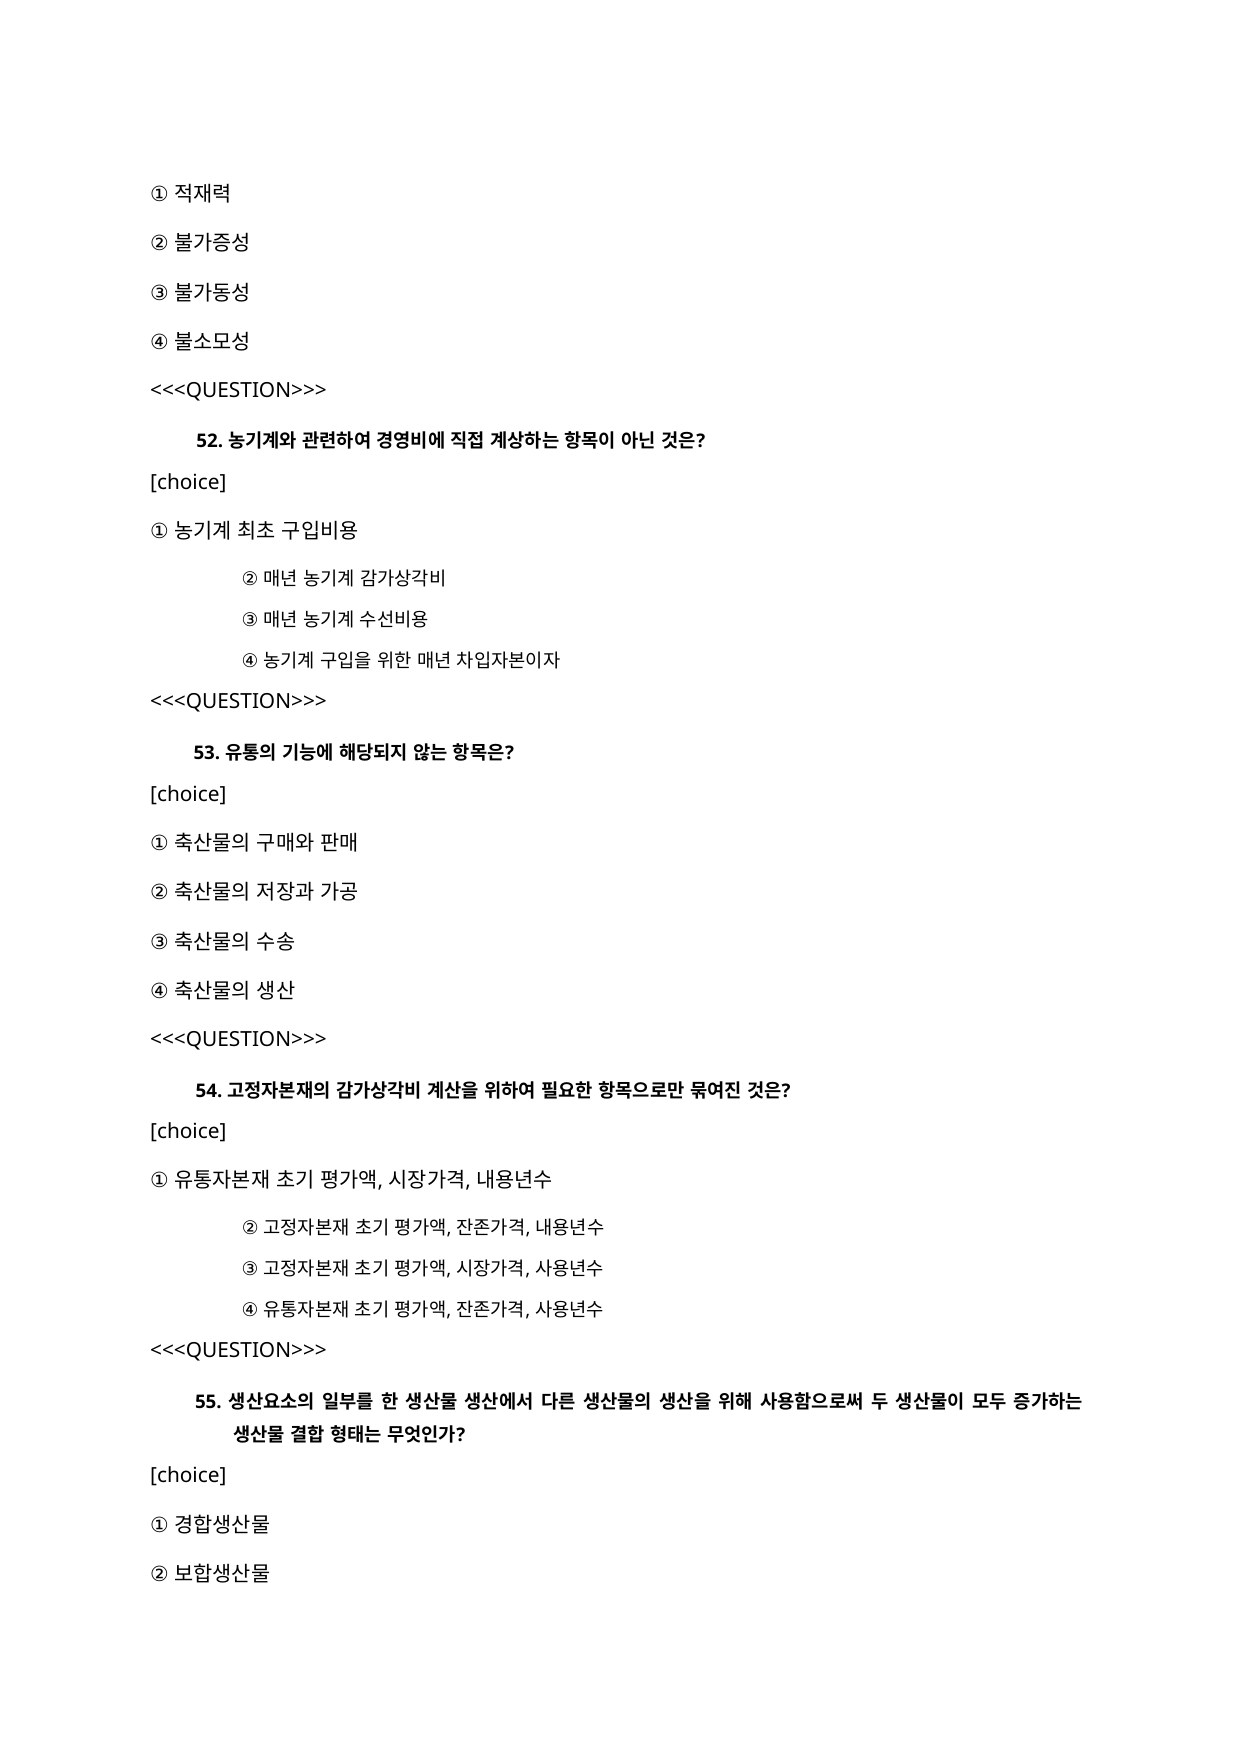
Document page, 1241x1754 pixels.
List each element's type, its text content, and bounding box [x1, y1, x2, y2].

text 53. 유통의 기능에 해당되지 않는 항목은? [193, 738, 1084, 765]
text ② 불가증성 [150, 227, 1090, 257]
text <<<QUESTION>>> [150, 1336, 1090, 1364]
text ④ 농기계 구입을 위한 매년 차입자본이자 [222, 646, 1084, 673]
text ② 보합생산물 [150, 1557, 1090, 1588]
text [choice] [150, 1116, 1090, 1144]
text 52. 농기계와 관련하여 경영비에 직접 계상하는 항목이 아닌 것은? [196, 426, 1084, 453]
text ③ 고정자본재 초기 평가액, 시장가격, 사용년수 [222, 1254, 1084, 1281]
text ① 경합생산물 [150, 1508, 1090, 1538]
text ③ 축산물의 수송 [150, 925, 1090, 955]
text 54. 고정자본재의 감가상각비 계산을 위하여 필요한 항목으로만 묶여진 것은? [195, 1075, 1084, 1102]
text ① 유통자본재 초기 평가액, 시장가격, 내용년수 [150, 1163, 1090, 1194]
text ③ 불가동성 [150, 276, 1090, 306]
text ① 축산물의 구매와 판매 [150, 826, 1090, 857]
text 55. 생산요소의 일부를 한 생산물 생산에서 다른 생산물의 생산을 위해 사용함으로써 두 생산물이 모두 증가하는 생산물 결합 형태는 무엇인가? [195, 1387, 1084, 1447]
text [choice] [150, 1461, 1090, 1489]
text ② 매년 농기계 감가상각비 [222, 564, 1084, 591]
text <<<QUESTION>>> [150, 687, 1090, 715]
text <<<QUESTION>>> [150, 375, 1090, 403]
text ④ 축산물의 생산 [150, 974, 1090, 1005]
text <<<QUESTION>>> [150, 1024, 1090, 1052]
text [choice] [150, 467, 1090, 496]
text ④ 유통자본재 초기 평가액, 잔존가격, 사용년수 [222, 1295, 1084, 1322]
text ① 적재력 [150, 177, 1090, 207]
text ② 고정자본재 초기 평가액, 잔존가격, 내용년수 [222, 1213, 1084, 1240]
text ④ 불소모성 [150, 325, 1090, 356]
text ③ 매년 농기계 수선비용 [222, 605, 1084, 632]
text ① 농기계 최초 구입비용 [150, 514, 1090, 545]
text ② 축산물의 저장과 가공 [150, 876, 1090, 906]
text [choice] [150, 779, 1090, 807]
